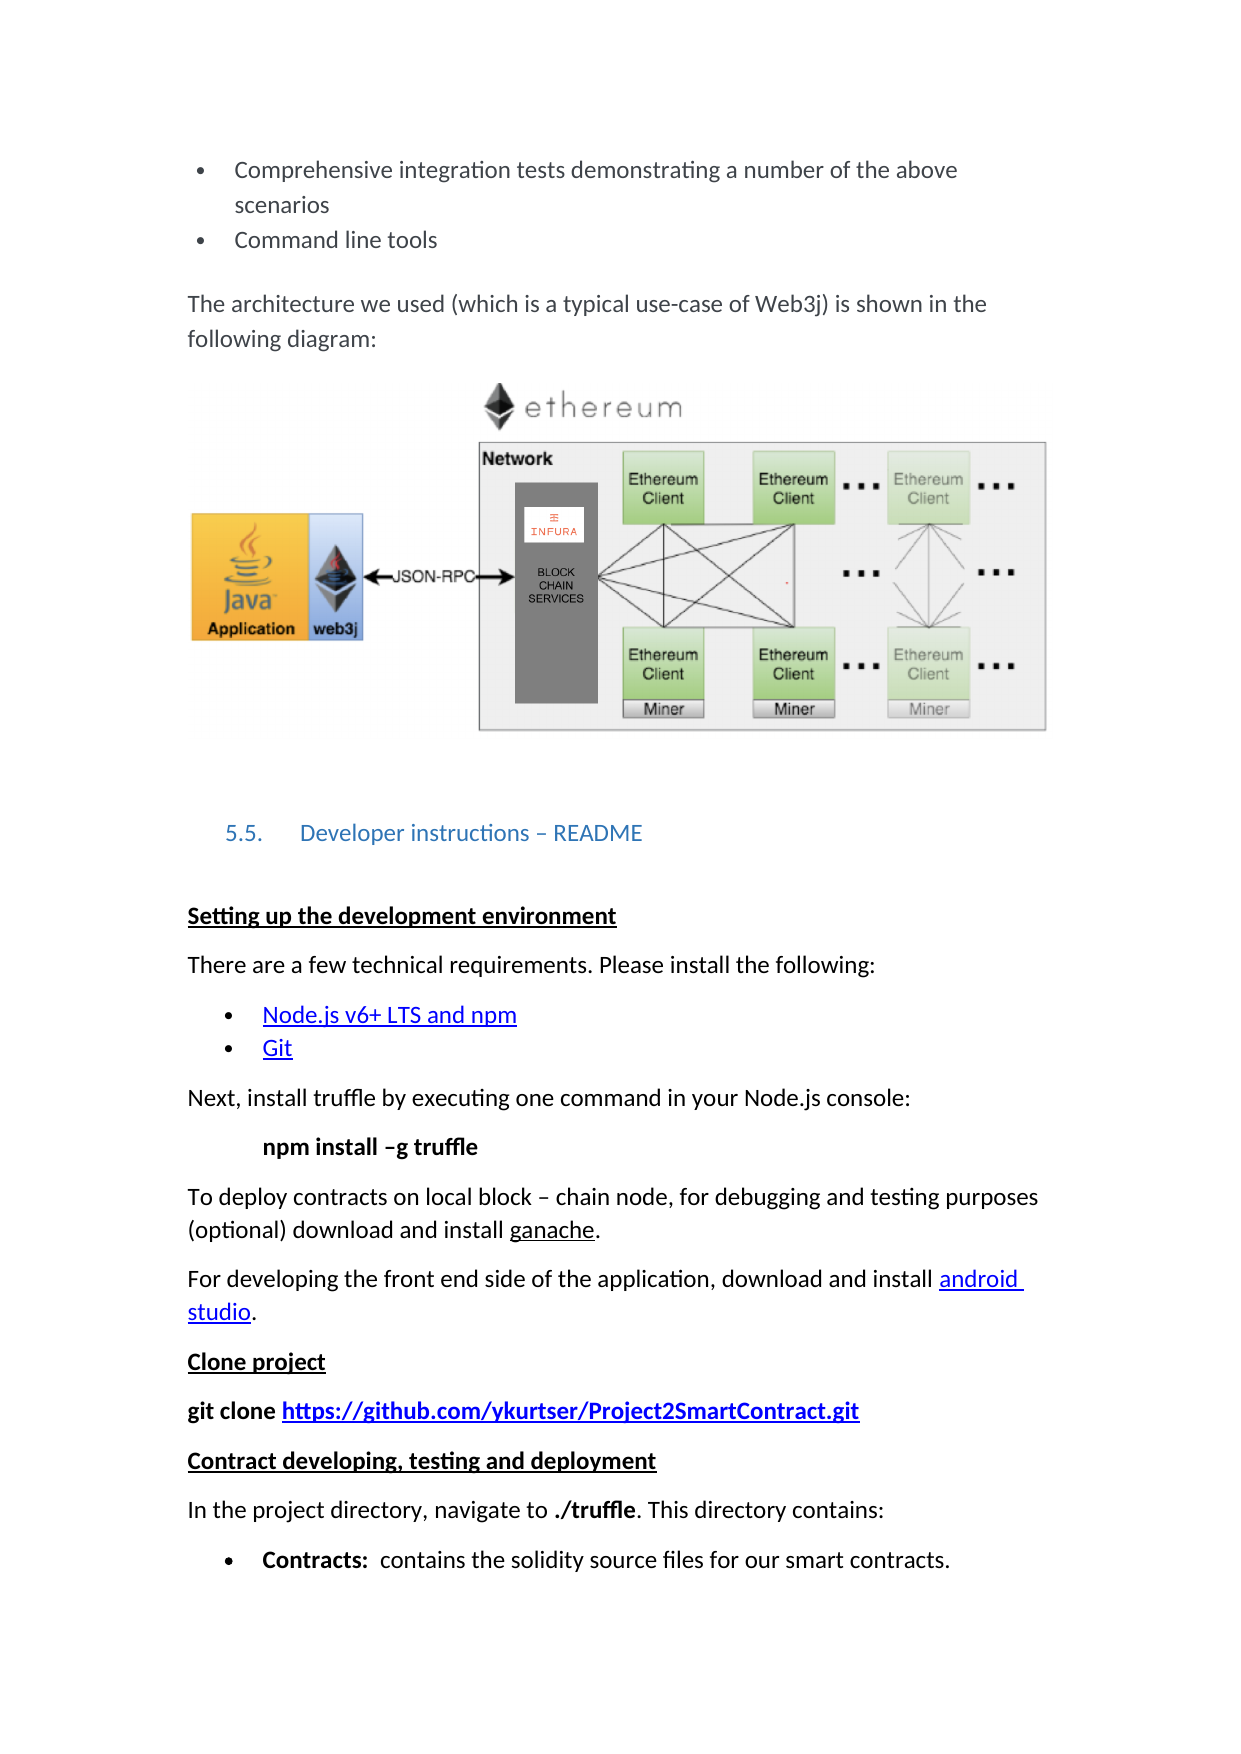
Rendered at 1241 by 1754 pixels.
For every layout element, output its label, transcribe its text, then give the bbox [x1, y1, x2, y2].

text To deploy contracts on local block – chain node, for debugging and testing purposes (optional) download and install ganache. [187, 1181, 1053, 1244]
text Contract developing, testing and deployment [187, 1445, 1053, 1476]
list Contracts: contains the solidity source files for our smart contracts. [225, 1544, 1053, 1575]
text Next, install truffle by executing one command in your Node.js console: [187, 1082, 1053, 1112]
text npm install –g truffle [262, 1131, 1053, 1162]
text Clone project [187, 1346, 1053, 1376]
list Command line tools [197, 220, 1053, 255]
subtitle Developer instructions – README [225, 817, 1053, 848]
list Git [225, 1032, 1053, 1063]
text The architecture we used (which is a typical use-case of Web3j) is shown in the following diagram: [187, 284, 1053, 354]
list Node.js v6+ LTS and npm [225, 999, 1053, 1030]
text git clone https://github.com/ykurtser/Project2SmartContract.git [187, 1395, 1053, 1426]
text There are a few technical requirements. Please install the following: [187, 949, 1053, 980]
text In the project directory, navigate to ./truffle. This directory contains: [187, 1494, 1053, 1525]
picture [187, 383, 1053, 739]
text Setting up the development environment [187, 900, 1053, 931]
list Comprehensive integration tests demonstrating a number of the above scenarios [197, 150, 1053, 220]
text For developing the front end side of the application, download and install android studio. [187, 1263, 1053, 1327]
